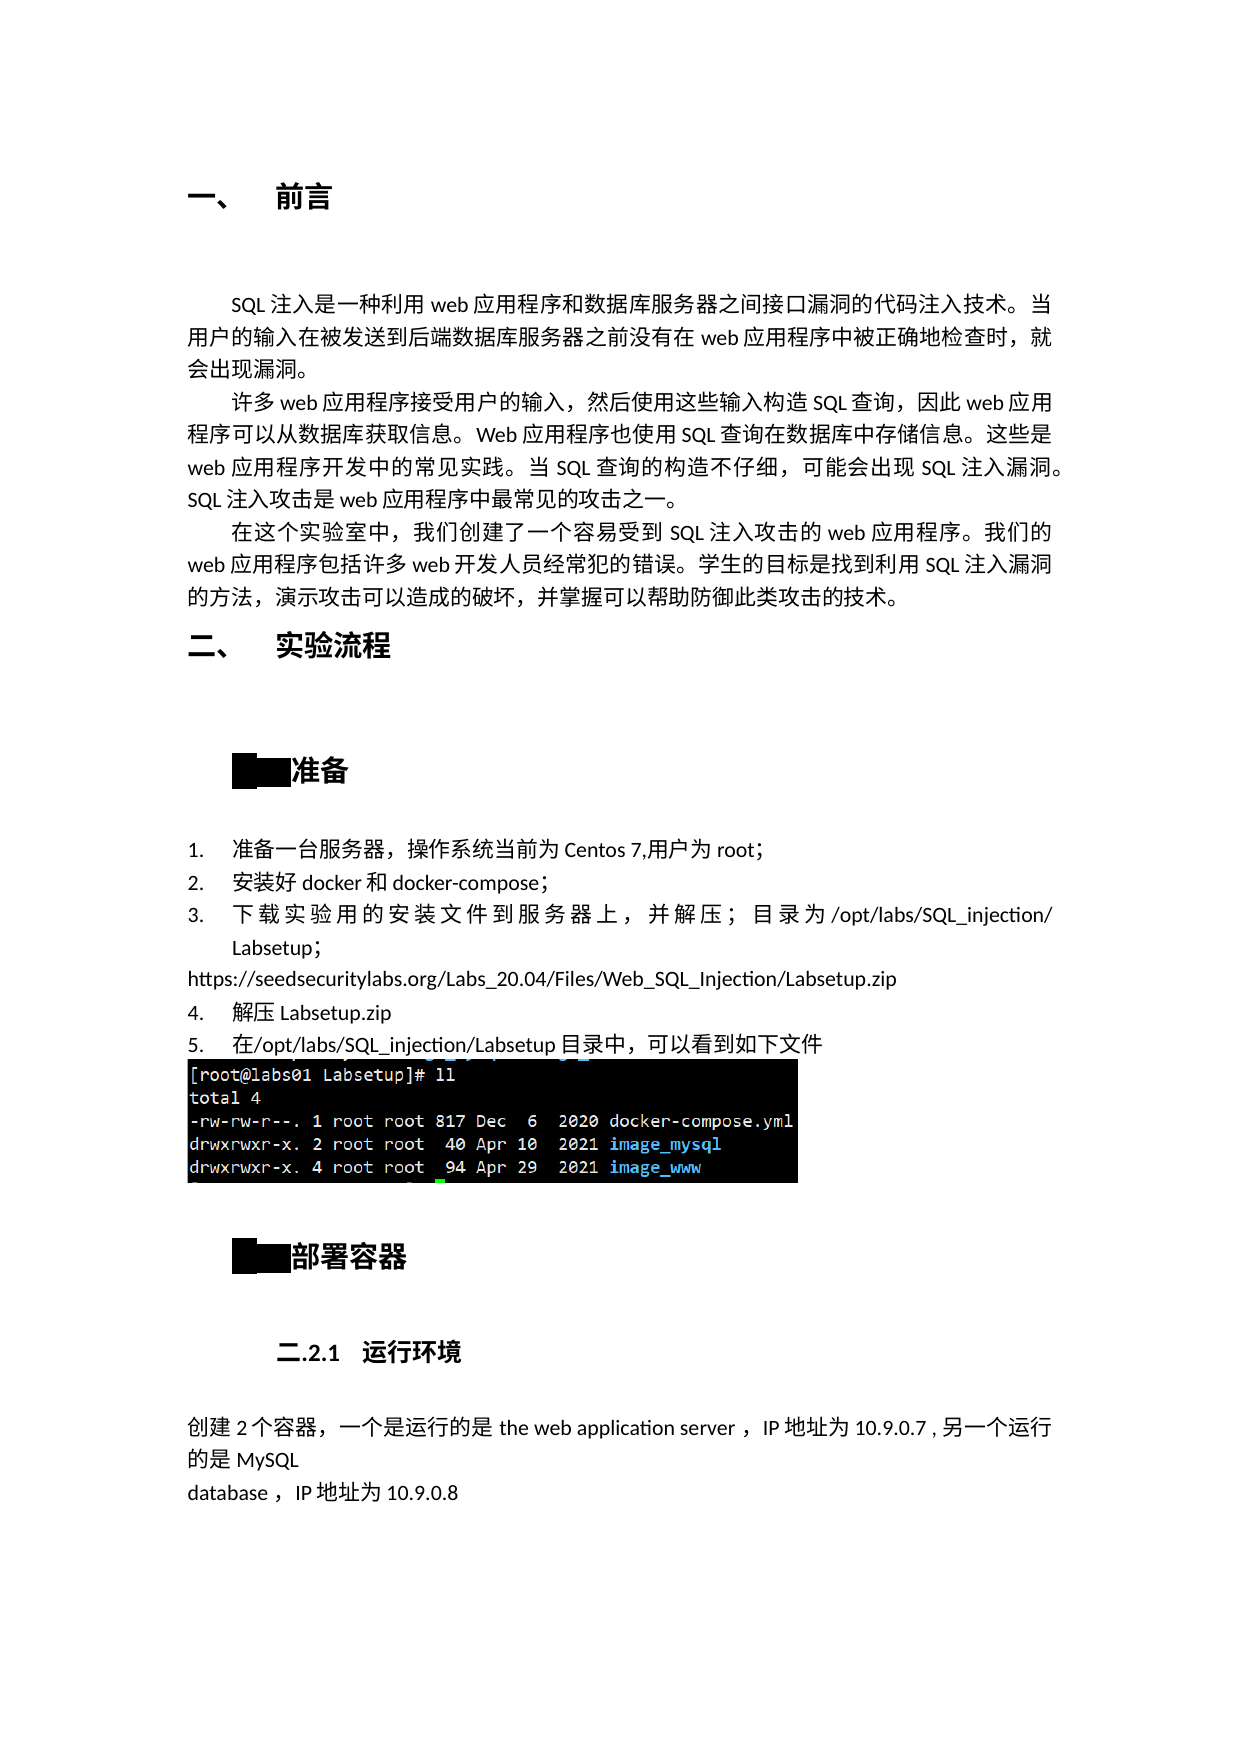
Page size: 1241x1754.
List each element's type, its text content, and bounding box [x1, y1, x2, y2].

list 准备一台服务器，操作系统当前为Centos 7,用户为root； [187, 832, 1053, 864]
subtitle 准备 [232, 736, 1053, 801]
list https://seedsecuritylabs.org/Labs_20.04/Files/Web_SQL_Injection/Labsetup.zip [187, 962, 1053, 994]
list 在/opt/labs/SQL_injection/Labsetup目录中，可以看到如下文件 [187, 1027, 1053, 1059]
subtitle 实验流程 [187, 612, 1053, 677]
subtitle 前言 [187, 162, 1053, 227]
text database ，IP地址为10.9.0.8 [187, 1474, 1053, 1507]
text 在这个实验室中，我们创建了一个容易受到SQL注入攻击的web应用程序。我们的web应用程序包括许多web开发人员经常犯的错误。学生的目标是找到利用SQL注入漏洞的方法，演示攻击可以造成的破坏，并掌握可以帮助防御此类攻击的技术。 [187, 514, 1053, 612]
list 下载实验用的安装文件到服务器上，并解压；目录为/opt/labs/SQL_injection/Labsetup； [187, 897, 1053, 962]
subtitle 部署容器 [232, 1222, 1053, 1287]
picture [187, 1059, 798, 1183]
list 解压Labsetup.zip [187, 994, 1053, 1027]
text 许多web应用程序接受用户的输入，然后使用这些输入构造SQL查询，因此web应用程序可以从数据库获取信息。Web应用程序也使用SQL查询在数据库中存储信息。这些是web应用程序开发中的常见实践。当SQL查询的构造不仔细，可能会出现SQL注入漏洞。SQL注入攻击是web应用程序中最常见的攻击之一。 [187, 384, 1053, 514]
list 安装好docker和docker-compose； [187, 864, 1053, 897]
subtitle 运行环境 [276, 1318, 1053, 1383]
text SQL注入是一种利用web应用程序和数据库服务器之间接口漏洞的代码注入技术。当用户的输入在被发送到后端数据库服务器之前没有在web应用程序中被正确地检查时，就会出现漏洞。 [187, 287, 1053, 384]
text 创建2个容器，一个是运行的是 the web application server ，IP地址为10.9.0.7 , 另一个运行的是 MySQL [187, 1409, 1053, 1474]
